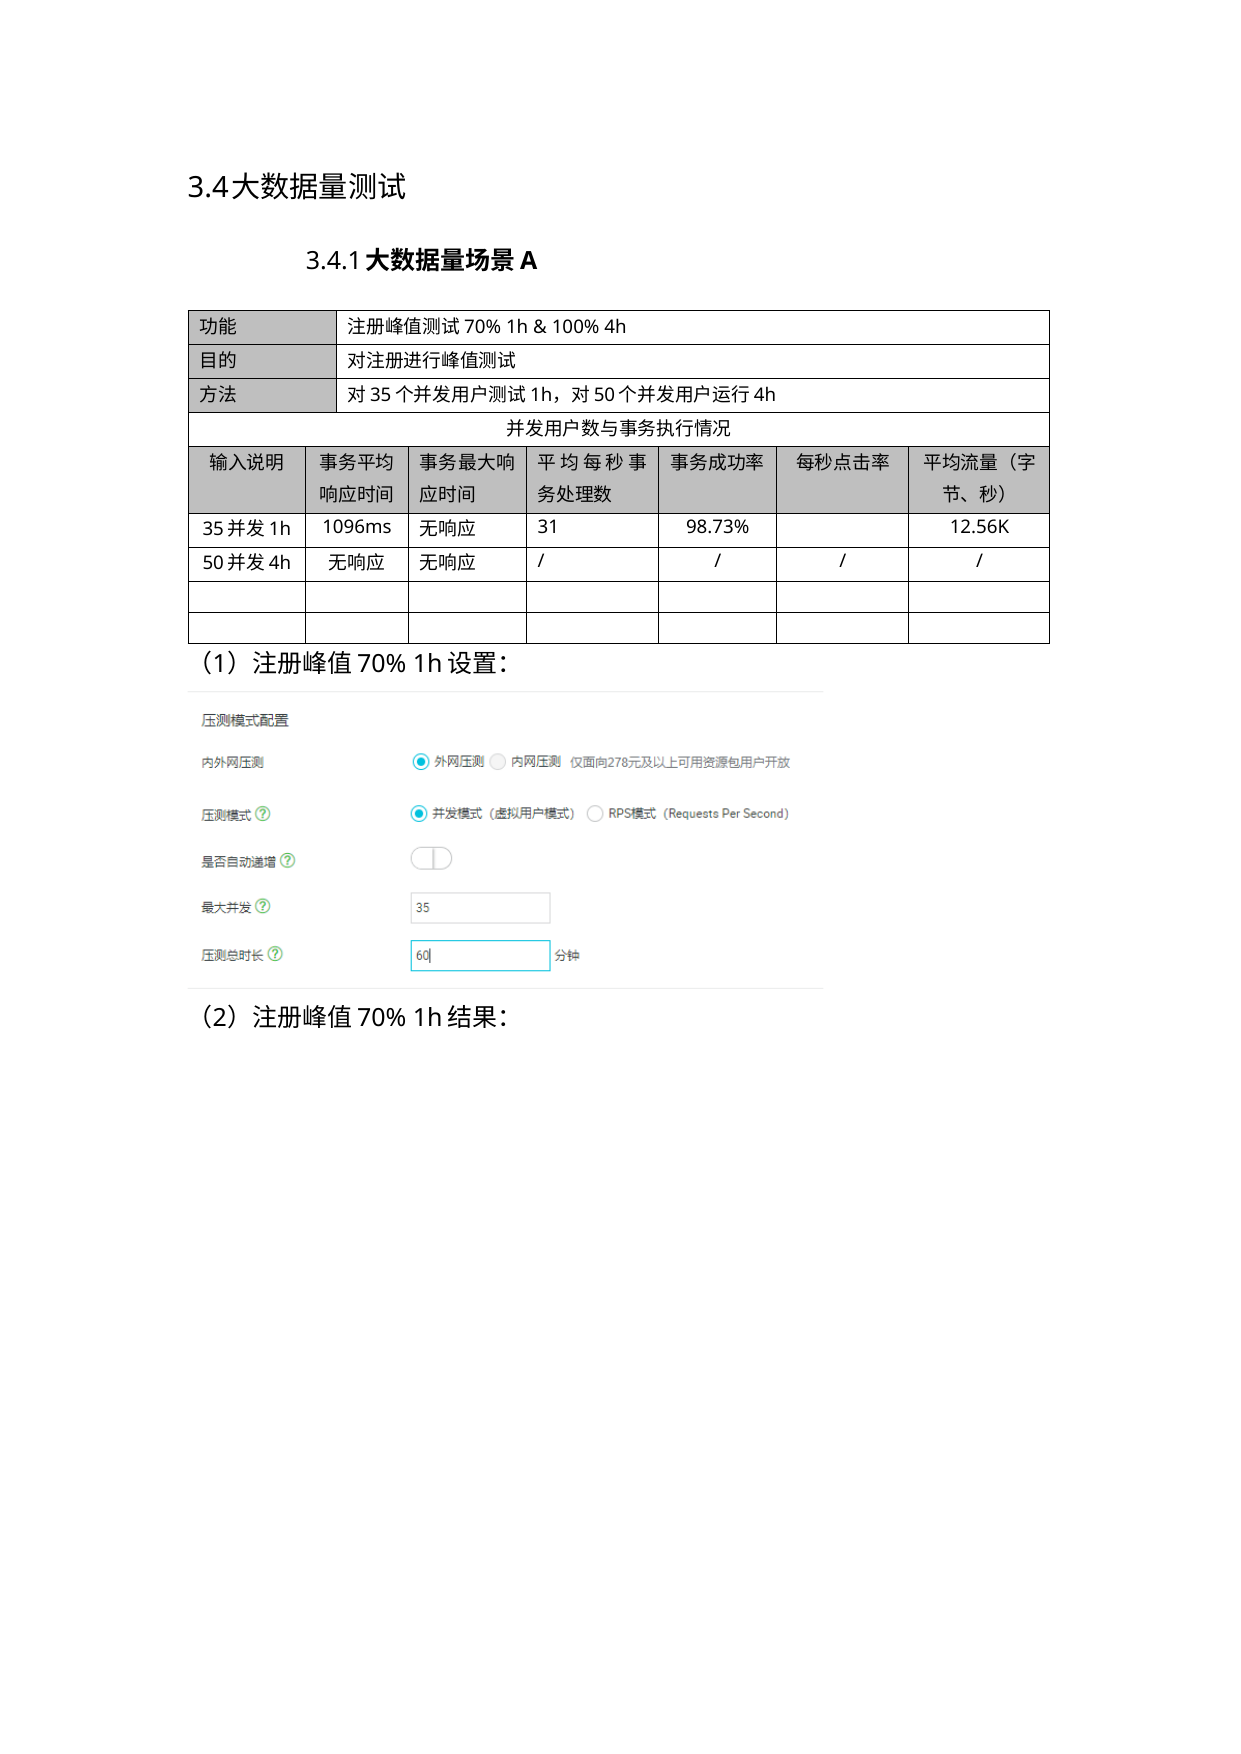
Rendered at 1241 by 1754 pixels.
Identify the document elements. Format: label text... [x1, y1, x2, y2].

text （2）注册峰值70% 1h结果： [187, 998, 1053, 1034]
table_cell 50并发4h [189, 548, 305, 581]
table_cell [409, 582, 526, 612]
table_header 注册峰值测试 70% 1h & 100% 4h [337, 311, 1049, 344]
table_cell 目的 [189, 345, 336, 378]
table_cell [659, 613, 776, 642]
table_cell 无响应 [306, 548, 408, 581]
table_cell 方法 [189, 379, 336, 412]
table_cell / [909, 548, 1049, 581]
table_cell [306, 582, 408, 612]
subtitle 大数据量测试 [187, 164, 1053, 206]
table_cell 每秒点击率 [777, 447, 908, 513]
text （1）注册峰值70% 1h设置： [187, 643, 1053, 680]
table_cell 31 [527, 514, 658, 547]
table_cell 事务成功率 [659, 447, 776, 513]
table_cell 事务最大响应时间 [409, 447, 526, 513]
table_cell 对注册进行峰值测试 [337, 345, 1049, 378]
table_cell 98.73% [659, 514, 776, 547]
table_cell [659, 582, 776, 612]
table_cell / [527, 548, 658, 581]
table_cell [189, 582, 305, 612]
table_cell [306, 613, 408, 642]
subtitle 大数据量场景A [306, 240, 1053, 276]
table_cell [409, 613, 526, 642]
table_cell [189, 613, 305, 642]
table_cell 12.56K [909, 514, 1049, 547]
picture [187, 686, 824, 991]
table_cell [777, 514, 908, 547]
table_cell / [659, 548, 776, 581]
table_cell 无响应 [409, 514, 526, 547]
table_cell [777, 613, 908, 642]
table_cell 平均每秒事务处理数 [527, 447, 658, 513]
table_header 功能 [189, 311, 336, 344]
table_cell [777, 582, 908, 612]
table_cell [909, 613, 1049, 642]
table_cell 无响应 [409, 548, 526, 581]
table_cell [527, 582, 658, 612]
table_cell 事务平均响应时间 [306, 447, 408, 513]
table_cell 1096ms [306, 514, 408, 547]
table_cell [909, 582, 1049, 612]
table_cell 输入说明 [189, 447, 305, 513]
table_cell 35并发1h [189, 514, 305, 547]
table_cell 对35个并发用户测试1h，对50个并发用户运行4h [337, 379, 1049, 412]
table_cell 平均流量（字节、秒） [909, 447, 1049, 513]
table_cell [527, 613, 658, 642]
table_cell 并发用户数与事务执行情况 [189, 413, 1049, 446]
table_cell / [777, 548, 908, 581]
